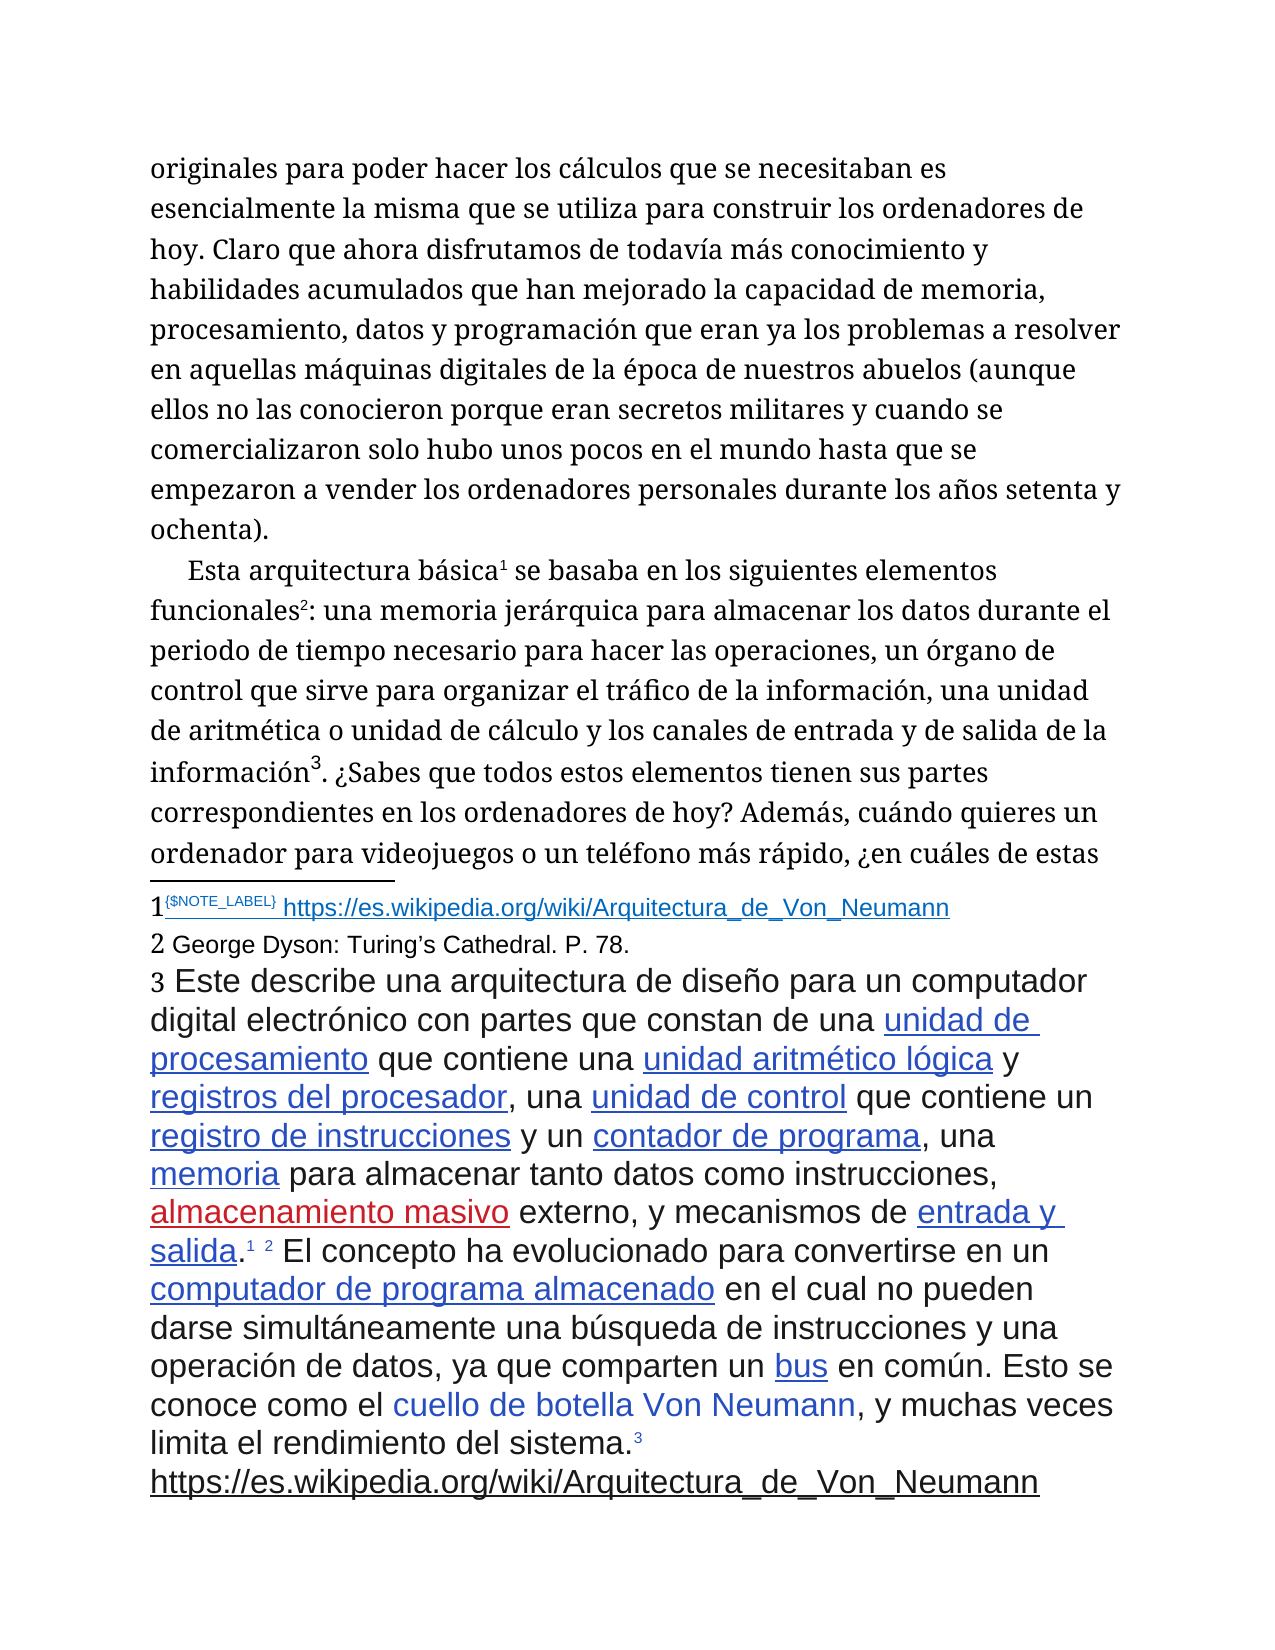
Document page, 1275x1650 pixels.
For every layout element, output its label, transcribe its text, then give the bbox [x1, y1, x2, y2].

text Esta arquitectura básica se basaba en los siguientes elementos funcionales: una memoria jerárquica para almacenar los datos durante el periodo de tiempo necesario para hacer las operaciones, un órgano de control que sirve para organizar el tráfico de la información, una unidad de aritmética o unidad de cálculo y los canales de entrada y de salida de la información. ¿Sabes que todos estos elementos tienen sus partes correspondientes en los ordenadores de hoy? Además, cuándo quieres un ordenador para videojuegos o un teléfono más rápido, ¿en cuáles de estas partes son en las que te fijas? [150, 551, 1125, 871]
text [150, 150, 1125, 548]
